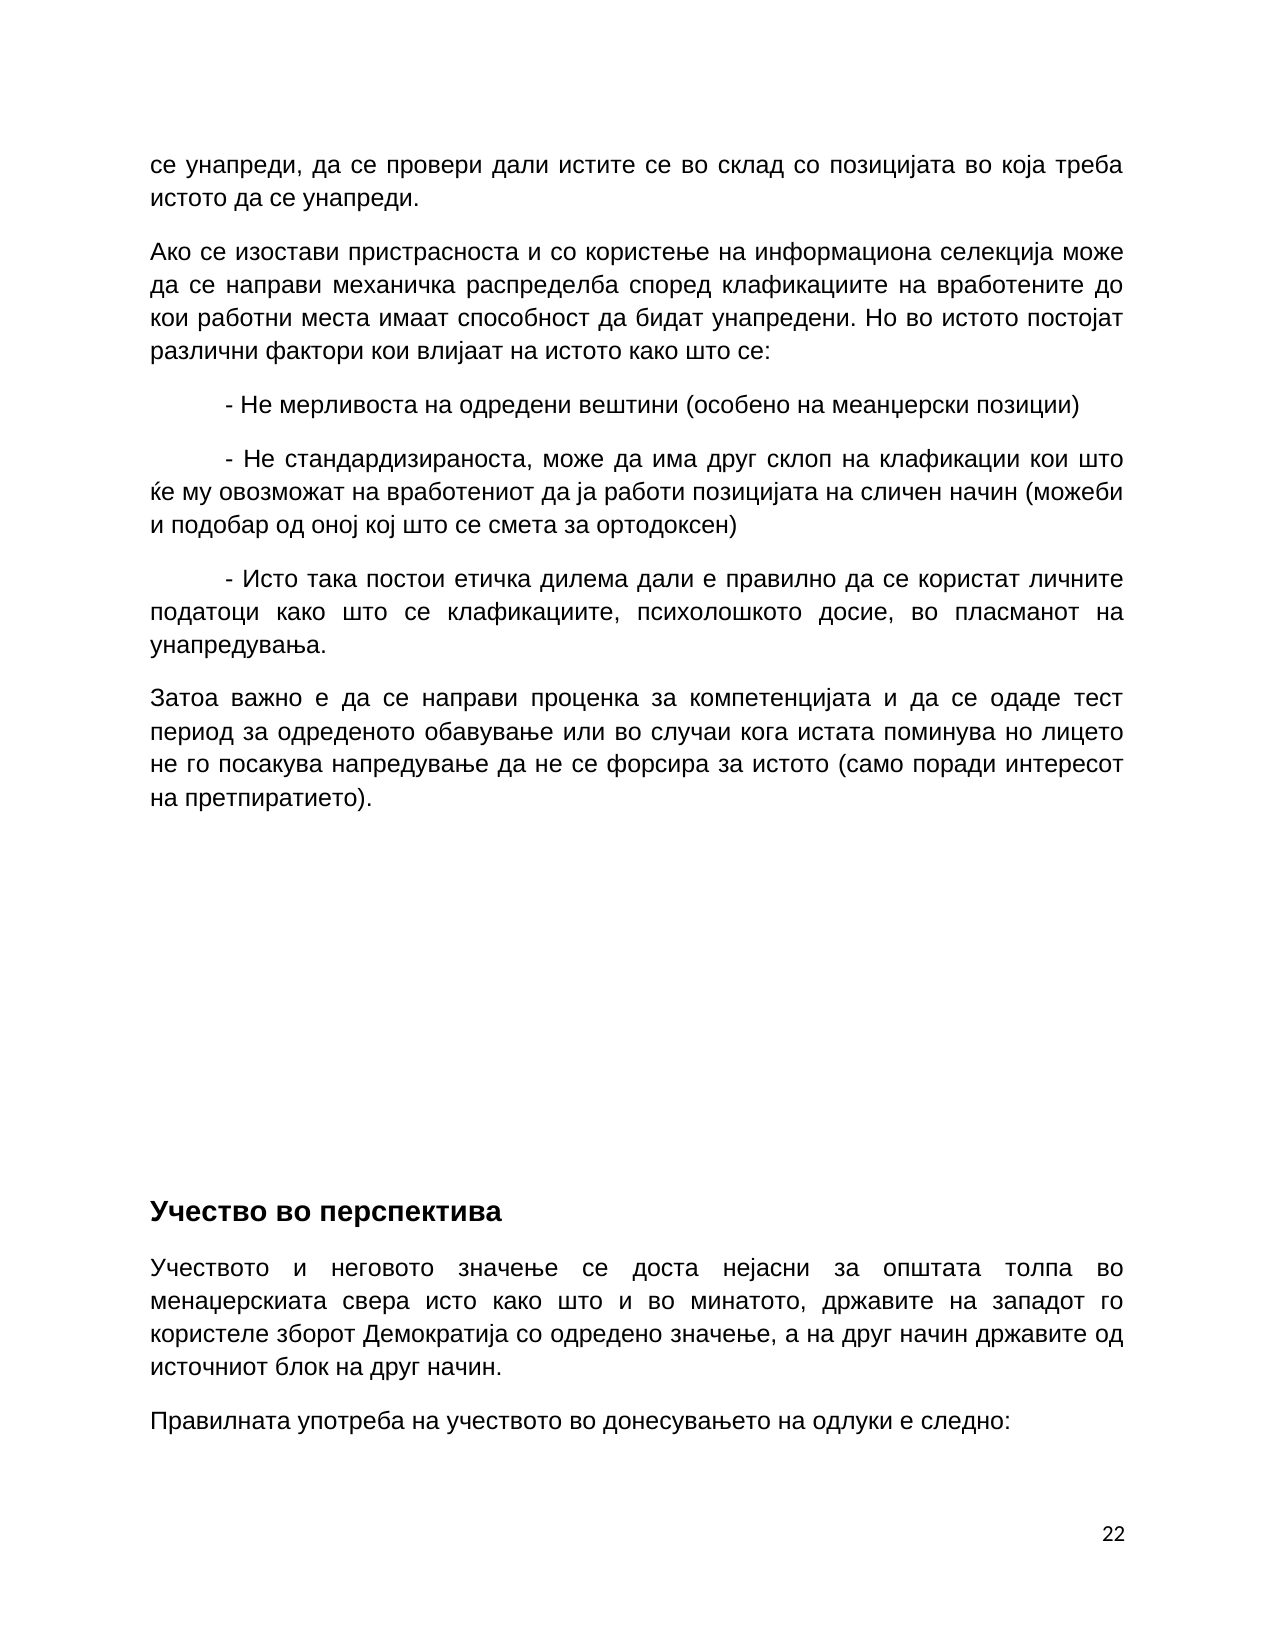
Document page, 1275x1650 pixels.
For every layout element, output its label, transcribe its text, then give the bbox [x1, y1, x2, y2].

text Правилната употреба на учеството во донесувањето на одлуки е следно: [150, 1406, 1125, 1435]
text Затоа важно е да се направи проценка за компетенцијата и да се одаде тест период за одреденото обавување или во случаи кога истата поминува но лицето не го посакува напредување да не се форсира за истото (само поради интересот на претпиратието). [150, 683, 1125, 811]
text - Не стандардизираноста, може да има друг склоп на клафикации кои што ќе му овозможат на вработениот да ја работи позицијата на сличен начин (можеби и подобар од оној кој што се смета за ортодоксен) [150, 444, 1125, 538]
text Учеството и неговото значење се доста нејасни за општата толпа во менаџерскиата свера исто како што и во минатото, државите на западот го користеле зборот Демократија со одредено значење, а на друг начин државите од источниот блок на друг начин. [150, 1253, 1125, 1381]
text - Не мерливоста на одредени вештини (особено на меанџерски позиции) [150, 390, 1125, 418]
text Ако се изостави пристрасноста и со користење на информациона селекција може да се направи механичка распределба според клафикациите на вработените до кои работни места имаат способност да бидат унапредени. Но во истото постојат различни фактори кои влијаат на истото како што се: [150, 237, 1125, 365]
text Учество во перспектива [150, 1194, 1125, 1227]
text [150, 150, 1125, 212]
text - Исто така постои етичка дилема дали е правилно да се користат личните податоци како што се клафикациите, психолошкото досие, во пласманот на унапредувања. [150, 563, 1125, 658]
